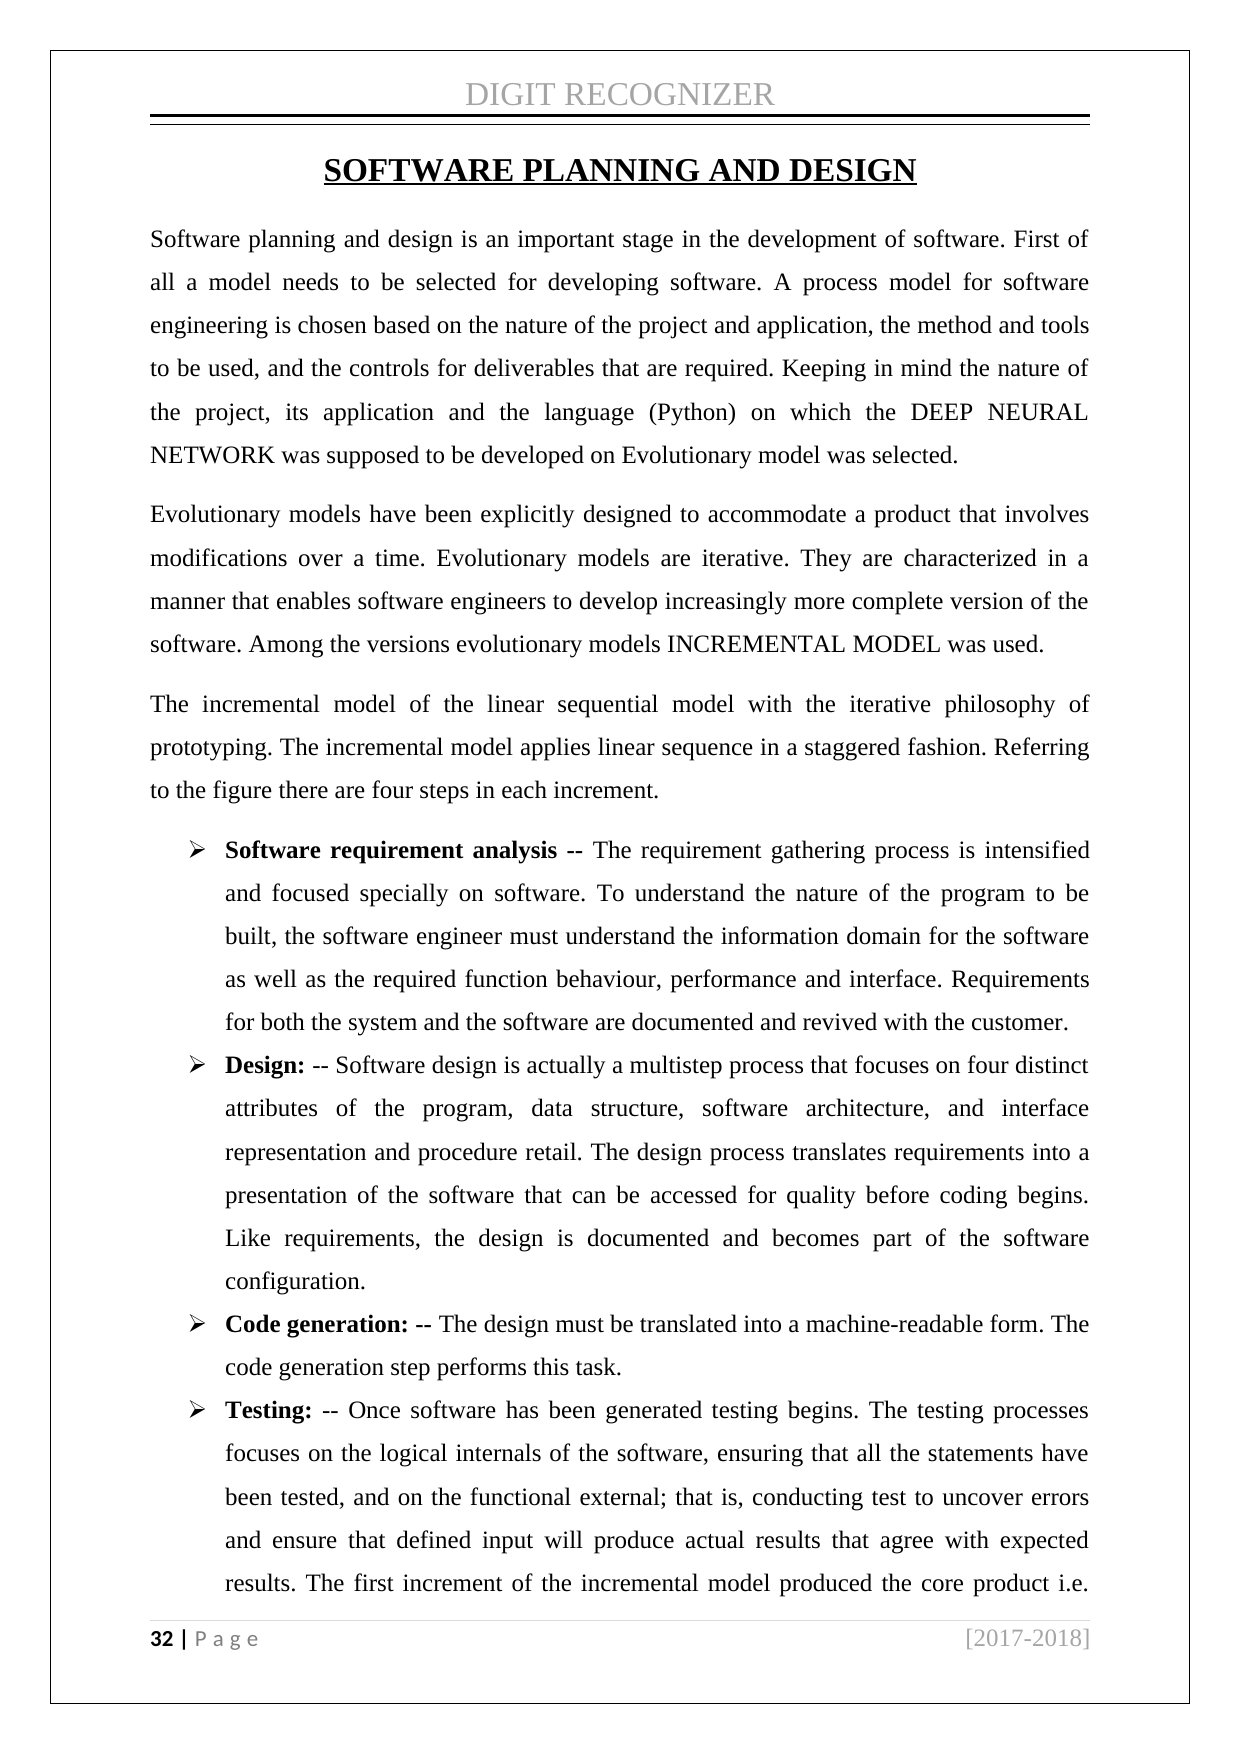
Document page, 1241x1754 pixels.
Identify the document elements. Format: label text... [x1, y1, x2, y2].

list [187, 1395, 1090, 1597]
list Software requirement analysis -- The requirement gathering process is intensified and focused specially on software. To understand the nature of the program to be built, the software engineer must understand the information domain for the software as well as the required function behaviour, performance and interface. Requirements for both the system and the software are documented and revived with the customer. [187, 835, 1090, 1036]
text SOFTWARE PLANNING AND DESIGN [150, 150, 1090, 188]
text Evolutionary models have been explicitly designed to accommodate a product that involves modifications over a time. Evolutionary models are iterative. They are characterized in a manner that enables software engineers to develop increasingly more complete version of the software. Among the versions evolutionary models INCREMENTAL MODEL was used. [150, 499, 1090, 658]
list Design: -- Software design is actually a multistep process that focuses on four distinct attributes of the program, data structure, software architecture, and interface representation and procedure retail. The design process translates requirements into a presentation of the software that can be accessed for quality before coding begins. Like requirements, the design is documented and becomes part of the software configuration. [187, 1050, 1090, 1295]
list Code generation: -- The design must be translated into a machine-readable form. The code generation step performs this task. [187, 1309, 1090, 1381]
text Software planning and design is an important stage in the development of software. First of all a model needs to be selected for developing software. A process model for software engineering is chosen based on the nature of the project and application, the method and tools to be used, and the controls for deliverables that are required. Keeping in mind the nature of the project, its application and the language (Python) on which the DEEP NEURAL NETWORK was supposed to be developed on Evolutionary model was selected. [150, 224, 1090, 468]
text The incremental model of the linear sequential model with the iterative philosophy of prototyping. The incremental model applies linear sequence in a staggered fashion. Referring to the figure there are four steps in each increment. [150, 689, 1090, 804]
